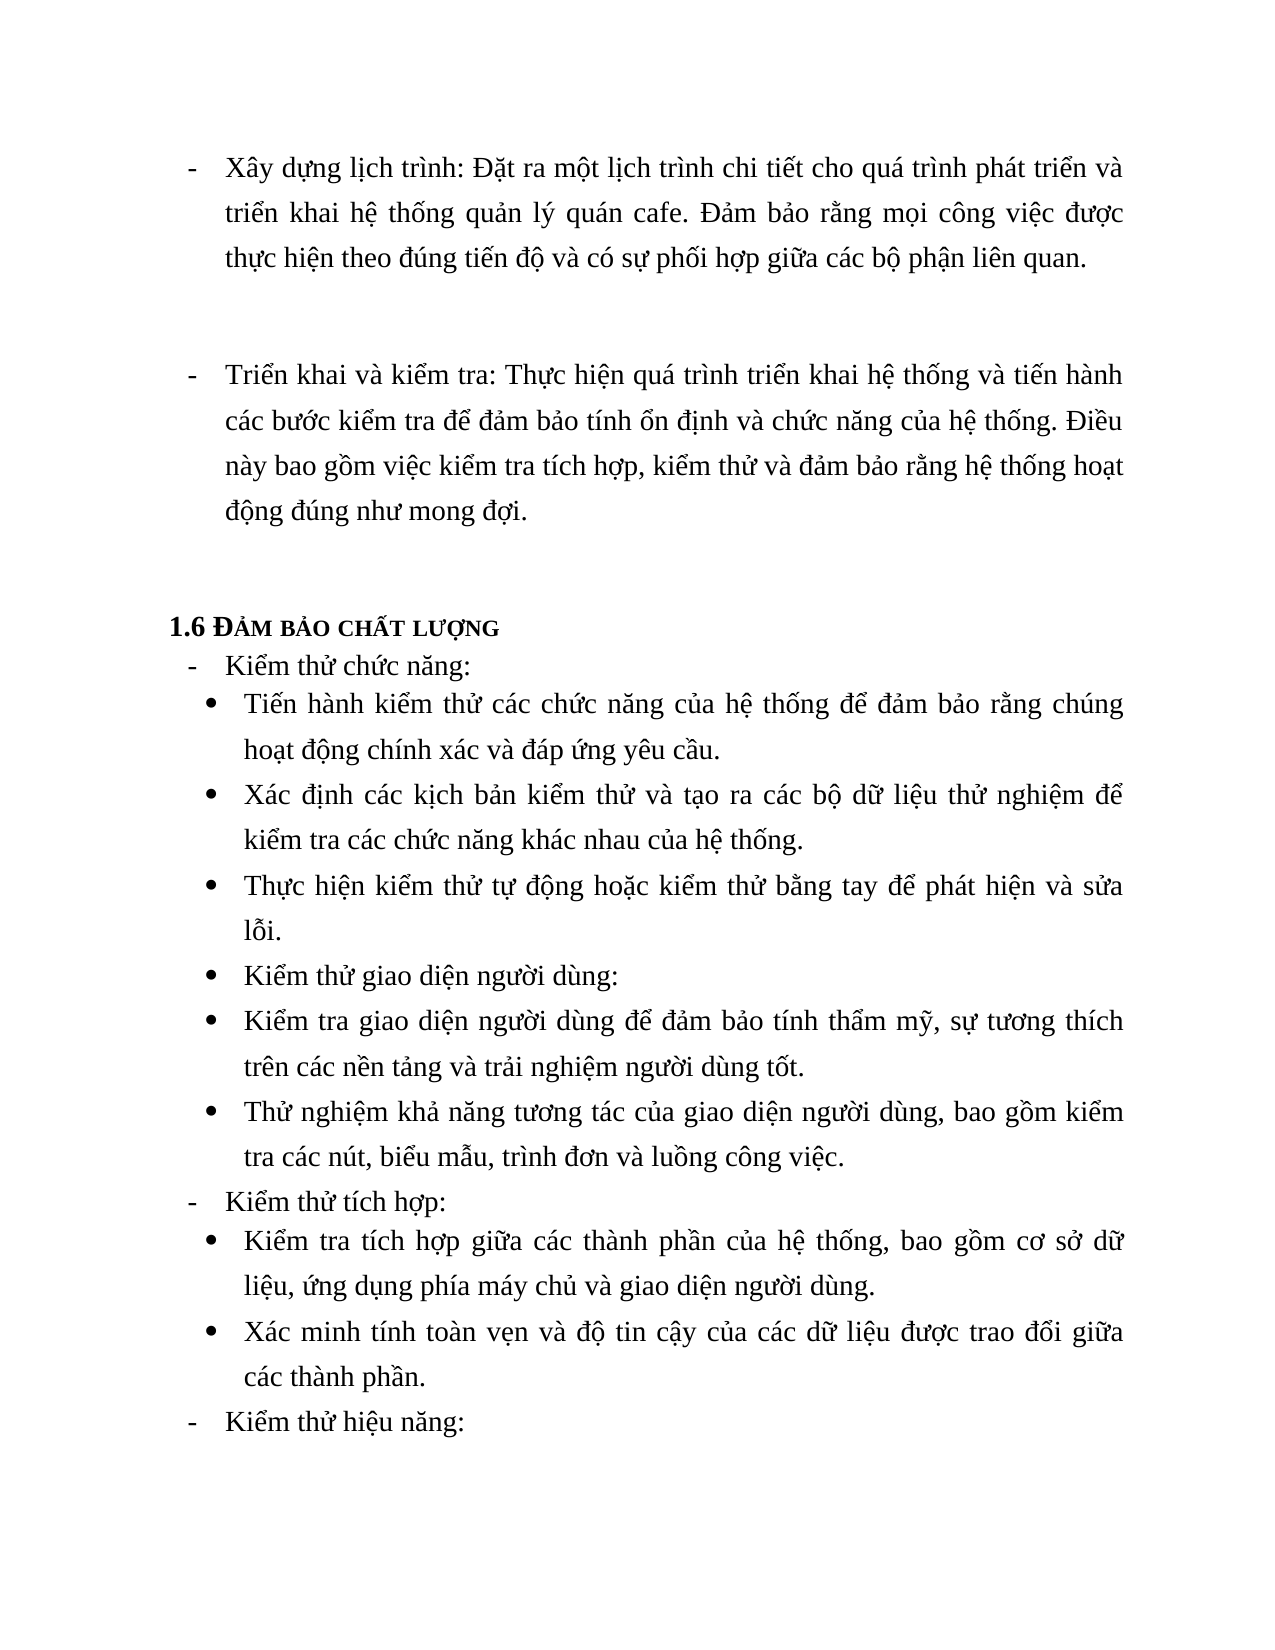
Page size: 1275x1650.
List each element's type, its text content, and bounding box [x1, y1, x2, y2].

list Kiểm thử hiệu năng: [187, 1404, 1125, 1438]
list Kiểm thử chức năng: [187, 648, 1125, 682]
list Kiểm thử tích hợp: [187, 1184, 1125, 1218]
list Xây dựng lịch trình: Đặt ra một lịch trình chi tiết cho quá trình phát triển và triển khai hệ thống quản lý quán cafe. Đảm bảo rằng mọi công việc được thực hiện theo đúng tiến độ và có sự phối hợp giữa các bộ phận liên quan. [187, 150, 1125, 274]
list Xác định các kịch bản kiểm thử và tạo ra các bộ dữ liệu thử nghiệm để kiểm tra các chức năng khác nhau của hệ thống. [206, 777, 1125, 856]
subtitle 1.6 Đảm bảo chất lượng [169, 609, 1125, 643]
list Thực hiện kiểm thử tự động hoặc kiểm thử bằng tay để phát hiện và sửa lỗi. [206, 868, 1125, 946]
list Tiến hành kiểm thử các chức năng của hệ thống để đảm bảo rằng chúng hoạt động chính xác và đáp ứng yêu cầu. [206, 687, 1125, 765]
list Triển khai và kiểm tra: Thực hiện quá trình triển khai hệ thống và tiến hành các bước kiểm tra để đảm bảo tính ổn định và chức năng của hệ thống. Điều này bao gồm việc kiểm tra tích hợp, kiểm thử và đảm bảo rằng hệ thống hoạt động đúng như mong đợi. [187, 357, 1125, 527]
list Thử nghiệm khả năng tương tác của giao diện người dùng, bao gồm kiểm tra các nút, biểu mẫu, trình đơn và luồng công việc. [206, 1094, 1125, 1173]
list Xác minh tính toàn vẹn và độ tin cậy của các dữ liệu được trao đổi giữa các thành phần. [206, 1314, 1125, 1392]
list Kiểm tra giao diện người dùng để đảm bảo tính thẩm mỹ, sự tương thích trên các nền tảng và trải nghiệm người dùng tốt. [206, 1003, 1125, 1082]
list Kiểm thử giao diện người dùng: [206, 958, 1125, 992]
list Kiểm tra tích hợp giữa các thành phần của hệ thống, bao gồm cơ sở dữ liệu, ứng dụng phía máy chủ và giao diện người dùng. [206, 1223, 1125, 1302]
